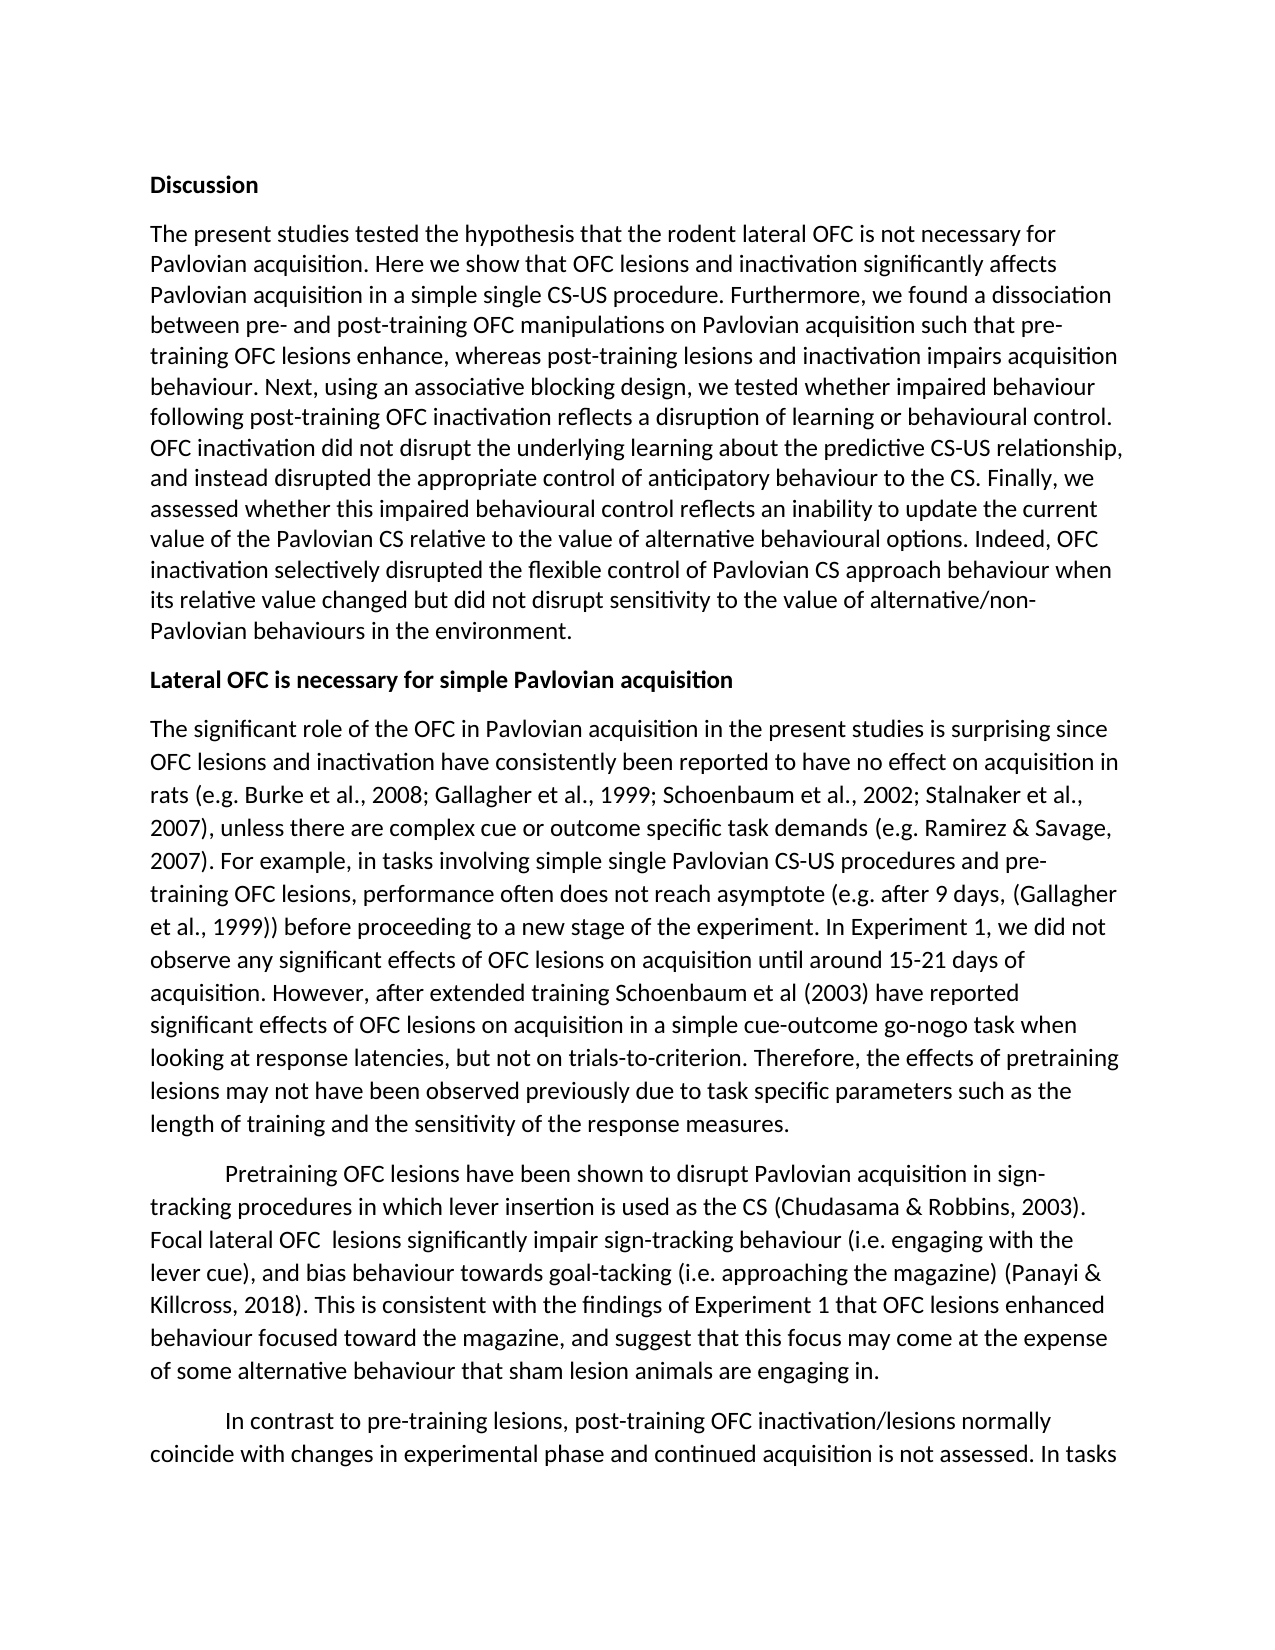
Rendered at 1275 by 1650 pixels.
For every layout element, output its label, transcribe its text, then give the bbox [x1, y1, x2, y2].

text Discussion [150, 169, 1125, 199]
text Lateral OFC is necessary for simple Pavlovian acquisition [150, 664, 1125, 694]
text The significant role of the OFC in Pavlovian acquisition in the present studies is surprising since OFC lesions and inactivation have consistently been reported to have no effect on acquisition in rats (e.g. Burke et al., 2008; Gallagher et al., 1999; Schoenbaum et al., 2002; Stalnaker et al., 2007), unless there are complex cue or outcome specific task demands (e.g. Ramirez & Savage, 2007). For example, in tasks involving simple single Pavlovian CS-US procedures and pre-training OFC lesions, performance often does not reach asymptote (e.g. after 9 days, (Gallagher et al., 1999)) before proceeding to a new stage of the experiment. In Experiment 1, we did not observe any significant effects of OFC lesions on acquisition until around 15-21 days of acquisition. However, after extended training Schoenbaum et al (2003) have reported significant effects of OFC lesions on acquisition in a simple cue-outcome go-nogo task when looking at response latencies, but not on trials-to-criterion. Therefore, the effects of pretraining lesions may not have been observed previously due to task specific parameters such as the length of training and the sensitivity of the response measures. [150, 713, 1125, 1139]
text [150, 1405, 1125, 1468]
text The present studies tested the hypothesis that the rodent lateral OFC is not necessary for Pavlovian acquisition. Here we show that OFC lesions and inactivation significantly affects Pavlovian acquisition in a simple single CS-US procedure. Furthermore, we found a dissociation between pre- and post-training OFC manipulations on Pavlovian acquisition such that pre-training OFC lesions enhance, whereas post-training lesions and inactivation impairs acquisition behaviour. Next, using an associative blocking design, we tested whether impaired behaviour following post-training OFC inactivation reflects a disruption of learning or behavioural control. OFC inactivation did not disrupt the underlying learning about the predictive CS-US relationship, and instead disrupted the appropriate control of anticipatory behaviour to the CS. Finally, we assessed whether this impaired behavioural control reflects an inability to update the current value of the Pavlovian CS relative to the value of alternative behavioural options. Indeed, OFC inactivation selectively disrupted the flexible control of Pavlovian CS approach behaviour when its relative value changed but did not disrupt sensitivity to the value of alternative/non-Pavlovian behaviours in the environment. [150, 218, 1125, 645]
text Pretraining OFC lesions have been shown to disrupt Pavlovian acquisition in sign-tracking procedures in which lever insertion is used as the CS (Chudasama & Robbins, 2003). Focal lateral OFC lesions significantly impair sign-tracking behaviour (i.e. engaging with the lever cue), and bias behaviour towards goal-tacking (i.e. approaching the magazine) (Panayi & Killcross, 2018). This is consistent with the findings of Experiment 1 that OFC lesions enhanced behaviour focused toward the magazine, and suggest that this focus may come at the expense of some alternative behaviour that sham lesion animals are engaging in. [150, 1158, 1125, 1386]
